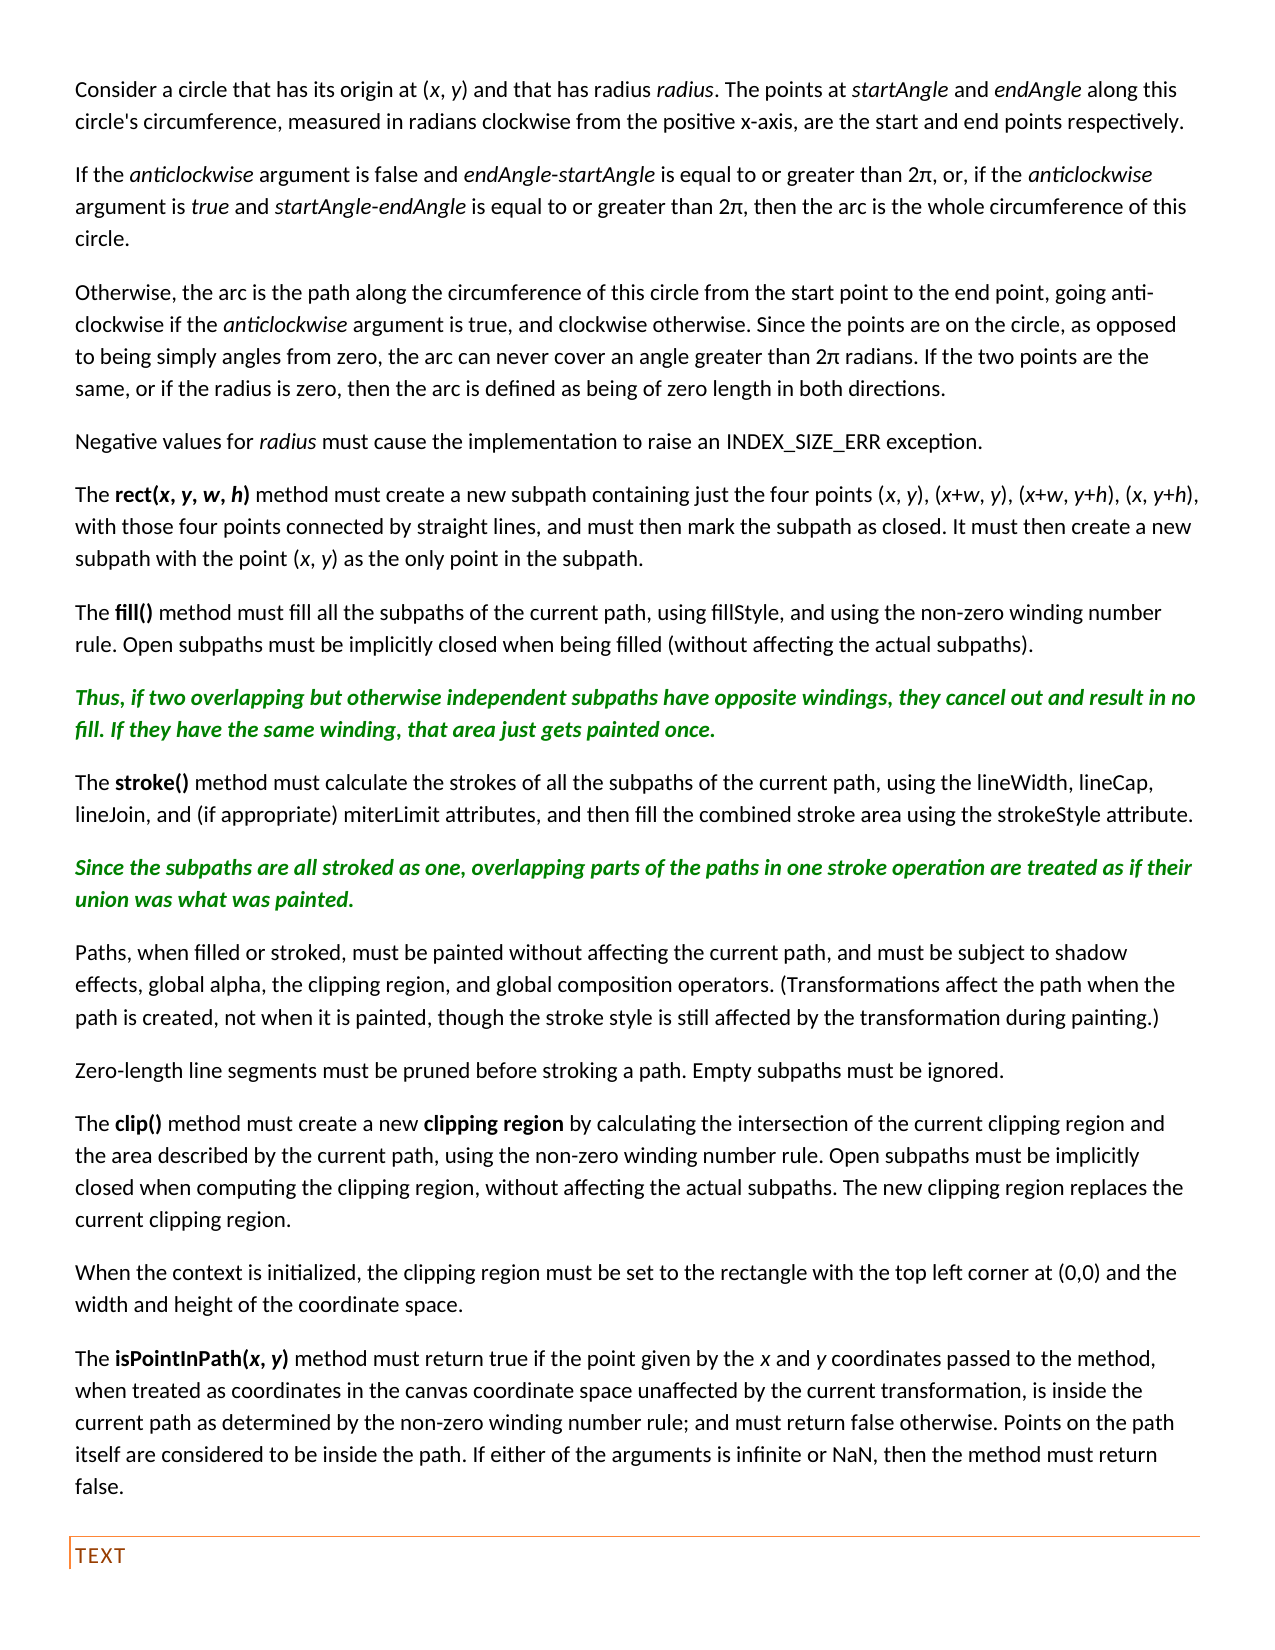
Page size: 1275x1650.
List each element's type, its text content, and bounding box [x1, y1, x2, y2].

text Thus, if two overlapping but otherwise independent subpaths have opposite windings, they cancel out and result in no fill. If they have the same winding, that area just gets painted once. [75, 683, 1200, 743]
text Zero-length line segments must be pruned before stroking a path. Empty subpaths must be ignored. [75, 1056, 1200, 1084]
text The rect(x, y, w, h) method must create a new subpath containing just the four points (x, y), (x+w, y), (x+w, y+h), (x, y+h), with those four points connected by straight lines, and must then mark the subpath as closed. It must then create a new subpath with the point (x, y) as the only point in the subpath. [75, 480, 1200, 573]
text The isPointInPath(x, y) method must return true if the point given by the x and y coordinates passed to the method, when treated as coordinates in the canvas coordinate space unaffected by the current transformation, is inside the current path as determined by the non-zero winding number rule; and must return false otherwise. Points on the path itself are considered to be inside the path. If either of the arguments is infinite or NaN, then the method must return false. [75, 1344, 1200, 1500]
text Consider a circle that has its origin at (x, y) and that has radius radius. The points at startAngle and endAngle along this circle's circumference, measured in radians clockwise from the positive x-axis, are the start and end points respectively. [75, 75, 1200, 135]
text Paths, when filled or stroked, must be painted without affecting the current path, and must be subject to shadow effects, global alpha, the clipping region, and global composition operators. (Transformations affect the path when the path is created, not when it is painted, though the stroke style is still affected by the transformation during painting.) [75, 938, 1200, 1031]
text Negative values for radius must cause the implementation to raise an INDEX_SIZE_ERR exception. [75, 427, 1200, 455]
text The fill() method must fill all the subpaths of the current path, using fillStyle, and using the non-zero winding number rule. Open subpaths must be implicitly closed when being filled (without affecting the actual subpaths). [75, 598, 1200, 658]
text Since the subpaths are all stroked as one, overlapping parts of the paths in one stroke operation are treated as if their union was what was painted. [75, 853, 1200, 913]
text If the anticlockwise argument is false and endAngle-startAngle is equal to or greater than 2π, or, if the anticlockwise argument is true and startAngle-endAngle is equal to or greater than 2π, then the arc is the whole circumference of this circle. [75, 160, 1200, 253]
subtitle Text [71, 1537, 1200, 1569]
text The stroke() method must calculate the strokes of all the subpaths of the current path, using the lineWidth, lineCap, lineJoin, and (if appropriate) miterLimit attributes, and then fill the combined stroke area using the strokeStyle attribute. [75, 768, 1200, 828]
text The clip() method must create a new clipping region by calculating the intersection of the current clipping region and the area described by the current path, using the non-zero winding number rule. Open subpaths must be implicitly closed when computing the clipping region, without affecting the actual subpaths. The new clipping region replaces the current clipping region. [75, 1109, 1200, 1233]
text When the context is initialized, the clipping region must be set to the rectangle with the top left corner at (0,0) and the width and height of the coordinate space. [75, 1258, 1200, 1319]
text Otherwise, the arc is the path along the circumference of this circle from the start point to the end point, going anti-clockwise if the anticlockwise argument is true, and clockwise otherwise. Since the points are on the circle, as opposed to being simply angles from zero, the arc can never cover an angle greater than 2π radians. If the two points are the same, or if the radius is zero, then the arc is defined as being of zero length in both directions. [75, 278, 1200, 402]
